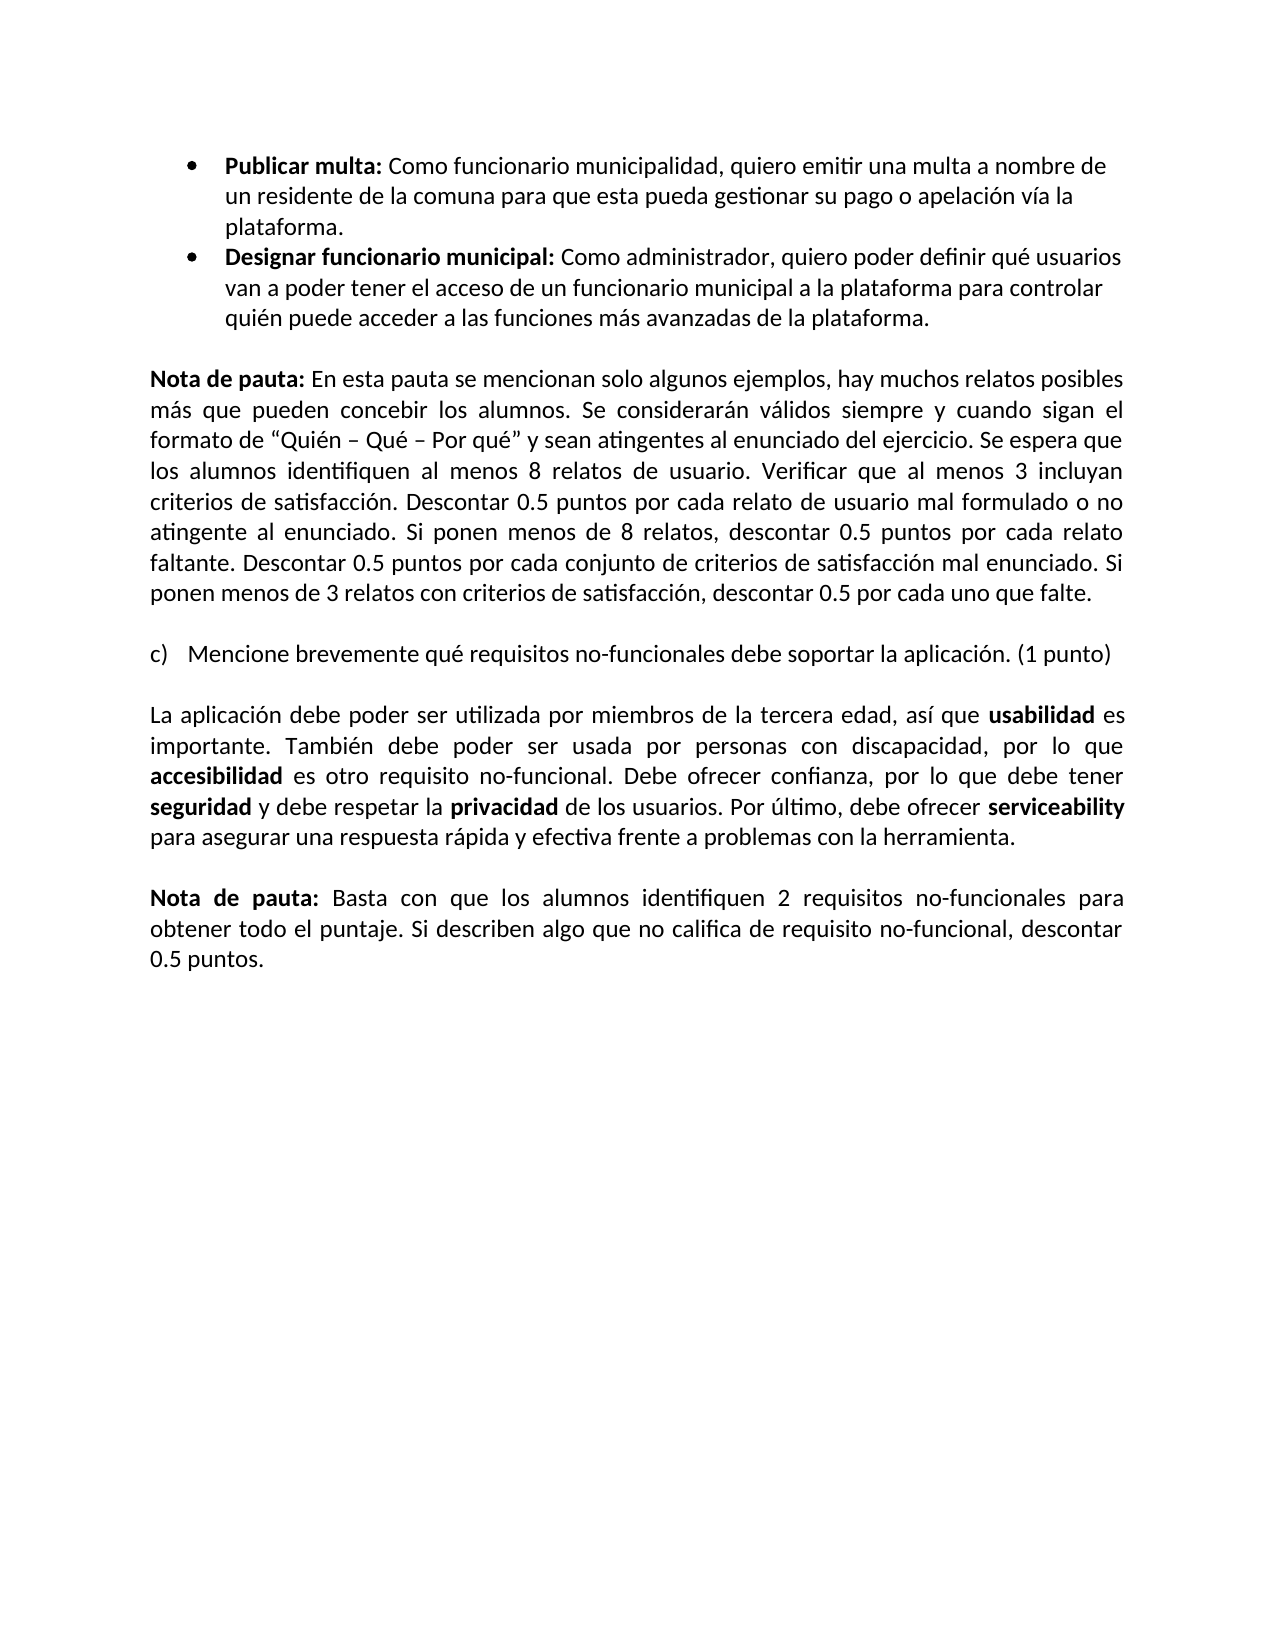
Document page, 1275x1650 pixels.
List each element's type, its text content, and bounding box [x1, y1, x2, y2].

list Mencione brevemente qué requisitos no-funcionales debe soportar la aplicación. (1 punto) [150, 638, 1125, 669]
text Nota de pauta: En esta pauta se mencionan solo algunos ejemplos, hay muchos relatos posibles más que pueden concebir los alumnos. Se considerarán válidos siempre y cuando sigan el formato de “Quién – Qué – Por qué” y sean atingentes al enunciado del ejercicio. Se espera que los alumnos identifiquen al menos 8 relatos de usuario. Verificar que al menos 3 incluyan criterios de satisfacción. Descontar 0.5 puntos por cada relato de usuario mal formulado o no atingente al enunciado. Si ponen menos de 8 relatos, descontar 0.5 puntos por cada relato faltante. Descontar 0.5 puntos por cada conjunto de criterios de satisfacción mal enunciado. Si ponen menos de 3 relatos con criterios de satisfacción, descontar 0.5 por cada uno que falte. [150, 364, 1125, 608]
list Publicar multa: Como funcionario municipalidad, quiero emitir una multa a nombre de un residente de la comuna para que esta pueda gestionar su pago o apelación vía la plataforma. [187, 150, 1125, 242]
text La aplicación debe poder ser utilizada por miembros de la tercera edad, así que usabilidad es importante. También debe poder ser usada por personas con discapacidad, por lo que accesibilidad es otro requisito no-funcional. Debe ofrecer confianza, por lo que debe tener seguridad y debe respetar la privacidad de los usuarios. Por último, debe ofrecer serviceability para asegurar una respuesta rápida y efectiva frente a problemas con la herramienta. [150, 699, 1125, 852]
text Nota de pauta: Basta con que los alumnos identifiquen 2 requisitos no-funcionales para obtener todo el puntaje. Si describen algo que no califica de requisito no-funcional, descontar 0.5 puntos. [150, 882, 1125, 974]
list Designar funcionario municipal: Como administrador, quiero poder definir qué usuarios van a poder tener el acceso de un funcionario municipal a la plataforma para controlar quién puede acceder a las funciones más avanzadas de la plataforma. [187, 242, 1125, 333]
